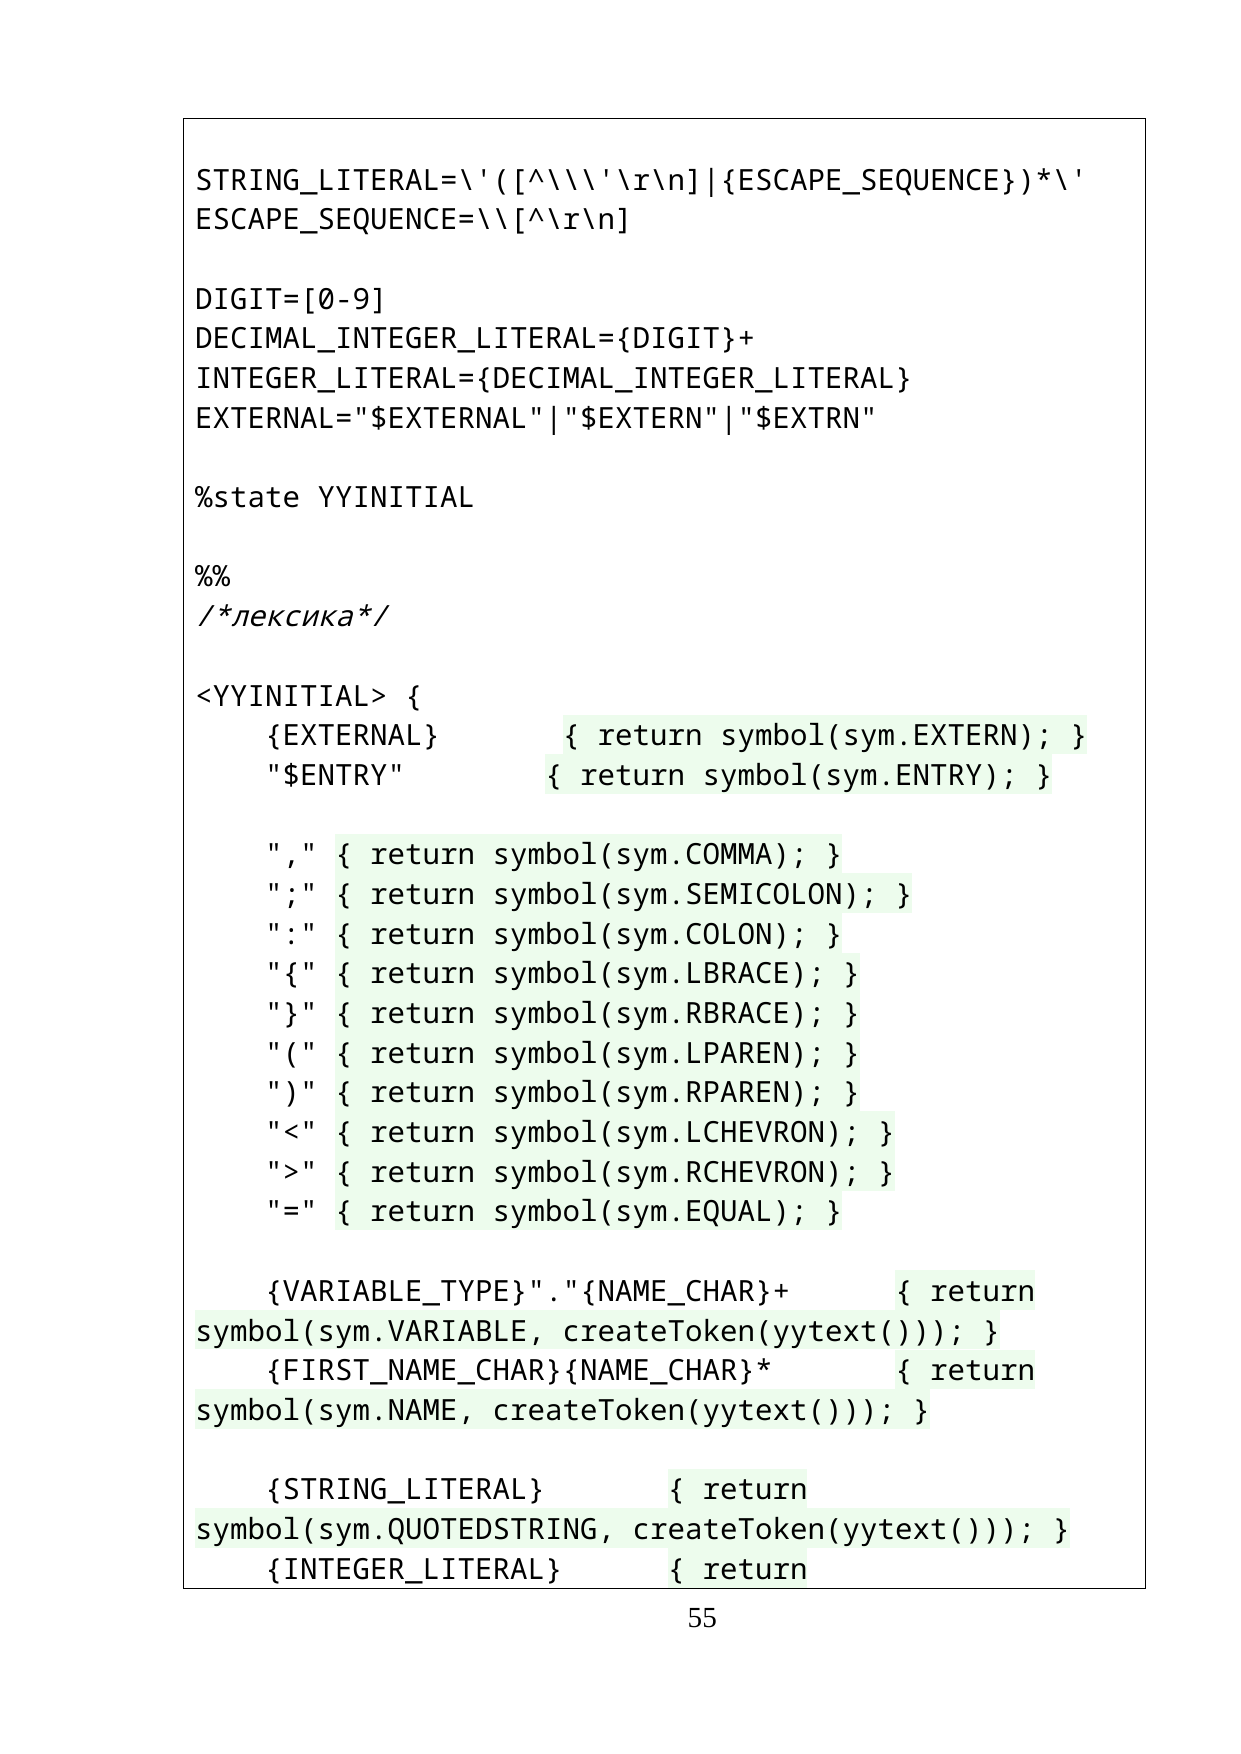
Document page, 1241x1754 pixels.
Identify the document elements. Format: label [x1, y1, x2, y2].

table_header [184, 119, 1145, 1588]
